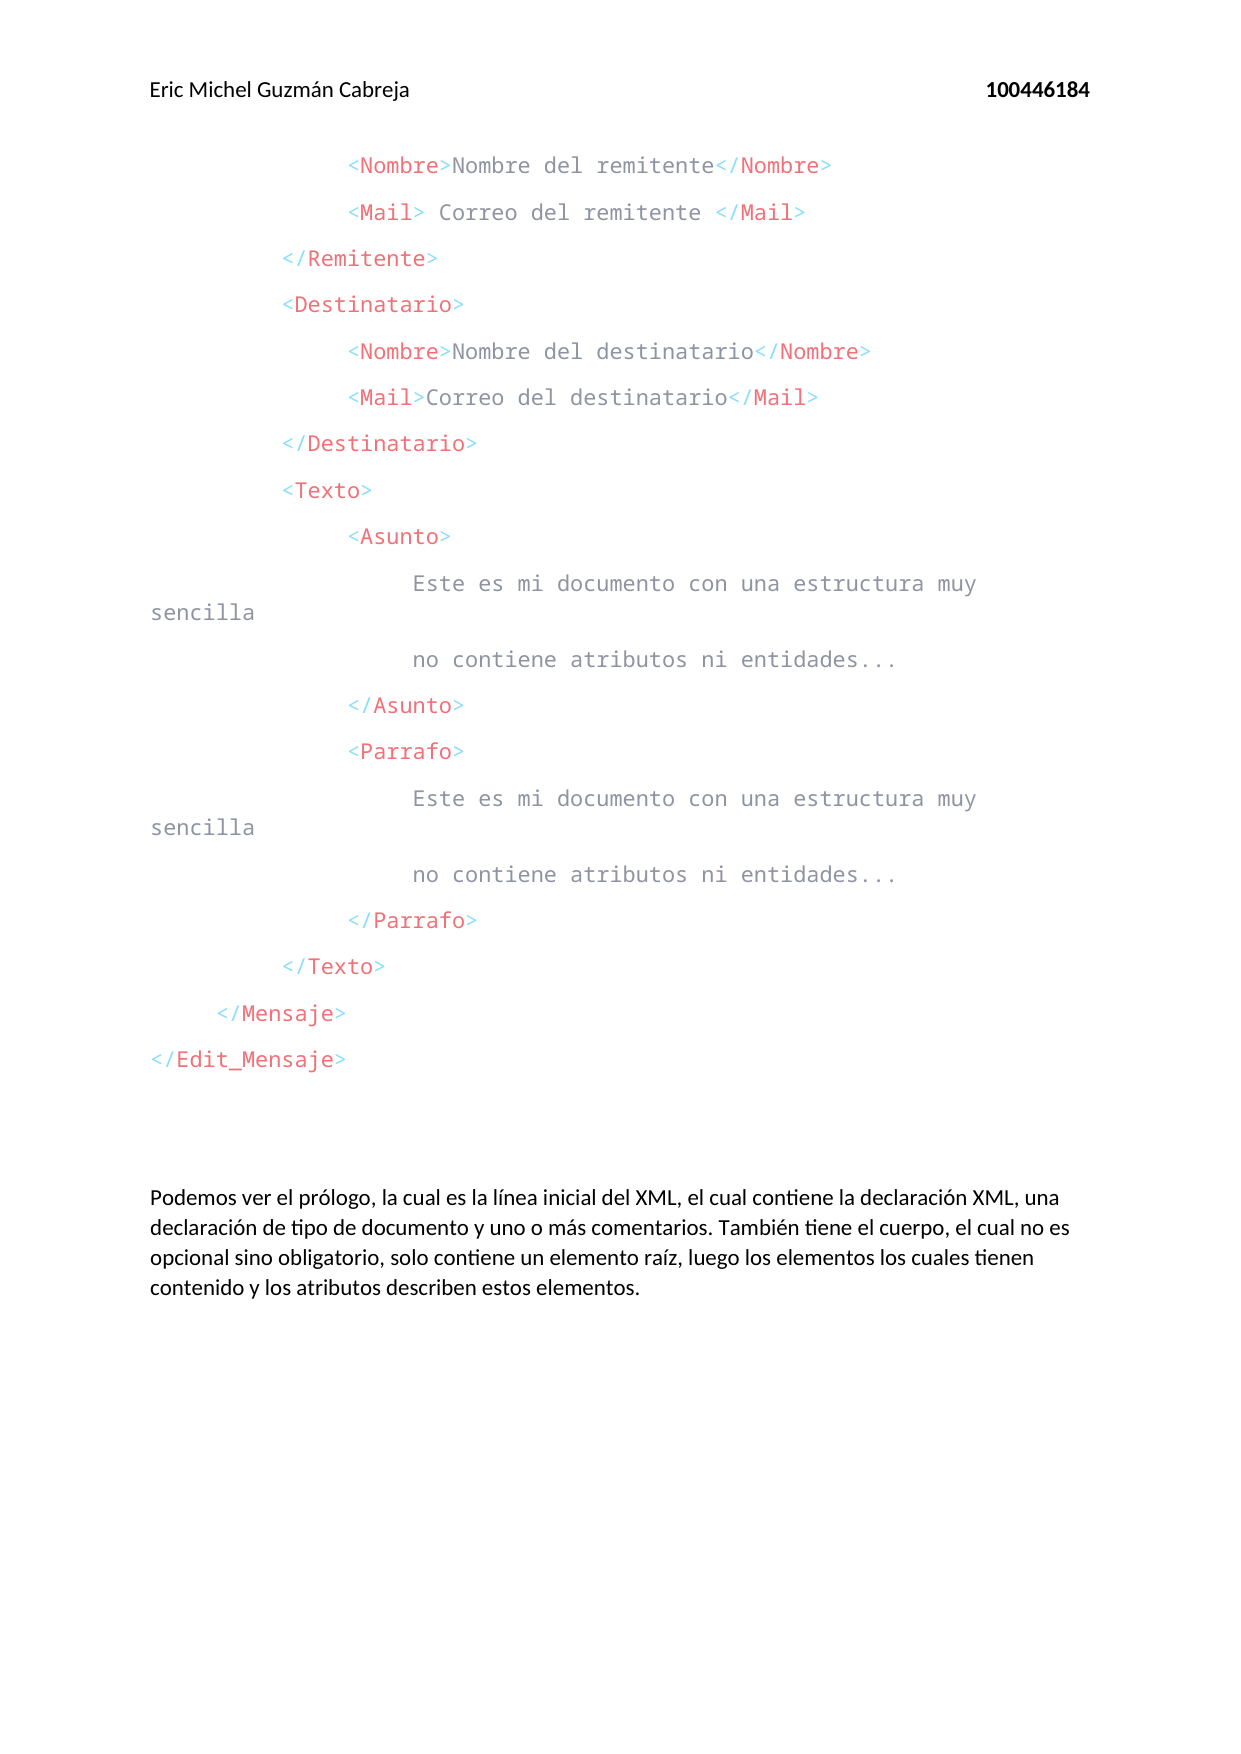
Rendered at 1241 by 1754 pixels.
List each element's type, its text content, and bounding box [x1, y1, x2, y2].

text <Mail> Correo del remitente </Mail> [150, 196, 1090, 226]
text </Remitente> [150, 243, 1090, 272]
text </Asunto> [150, 689, 1090, 719]
text </Texto> [150, 951, 1090, 981]
text <Destinatario> [150, 289, 1090, 319]
text <Mail>Correo del destinatario</Mail> [150, 382, 1090, 411]
text <Texto> [150, 474, 1090, 504]
text no contiene atributos ni entidades... [150, 643, 1090, 673]
text Este es mi documento con una estructura muy sencilla [150, 782, 1090, 842]
text <Nombre>Nombre del remitente</Nombre> [150, 150, 1090, 180]
text </Edit_Mensaje> [150, 1044, 1090, 1073]
text no contiene atributos ni entidades... [150, 858, 1090, 888]
text Podemos ver el prólogo, la cual es la línea inicial del XML, el cual contiene la declaración XML, una declaración de tipo de documento y uno o más comentarios. También tiene el cuerpo, el cual no es opcional sino obligatorio, solo contiene un elemento raíz, luego los elementos los cuales tienen contenido y los atributos describen estos elementos. [150, 1183, 1090, 1301]
text </Destinatario> [150, 428, 1090, 458]
text </Mensaje> [150, 997, 1090, 1027]
text </Parrafo> [150, 905, 1090, 934]
text <Parrafo> [150, 736, 1090, 766]
text <Asunto> [150, 521, 1090, 551]
text <Nombre>Nombre del destinatario</Nombre> [150, 335, 1090, 365]
text Este es mi documento con una estructura muy sencilla [150, 567, 1090, 627]
